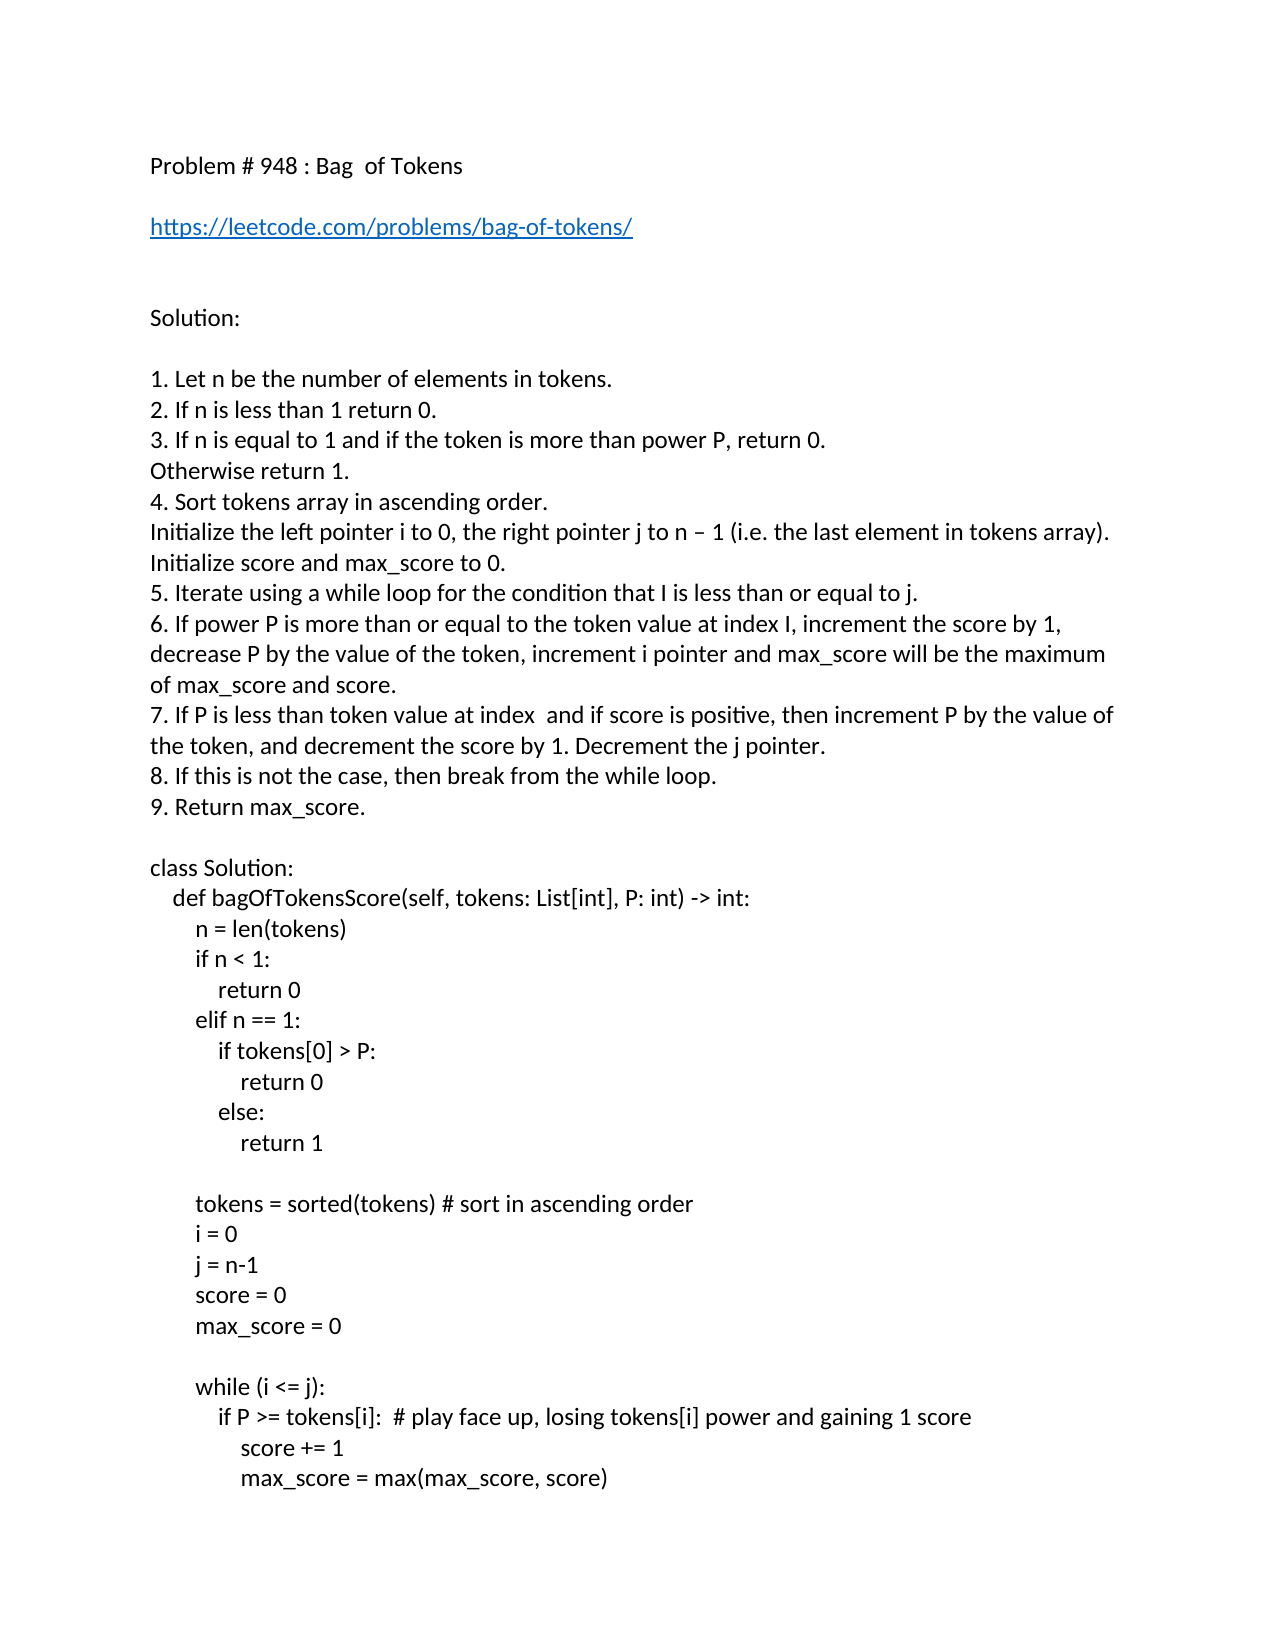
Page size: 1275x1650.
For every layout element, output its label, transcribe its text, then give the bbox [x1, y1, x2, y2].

text tokens = sorted(tokens) # sort in ascending order [150, 1188, 1125, 1218]
text 4. Sort tokens array in ascending order. [150, 486, 1125, 516]
text max_score = 0 [150, 1310, 1125, 1340]
text j = n-1 [150, 1249, 1125, 1279]
text 3. If n is equal to 1 and if the token is more than power P, return 0. [150, 425, 1125, 455]
text Initialize the left pointer i to 0, the right pointer j to n – 1 (i.e. the last element in tokens array). [150, 516, 1125, 547]
text 5. Iterate using a while loop for the condition that I is less than or equal to j. [150, 577, 1125, 608]
text elif n == 1: [150, 1004, 1125, 1035]
text 7. If P is less than token value at index and if score is positive, then increment P by the value of the token, and decrement the score by 1. Decrement the j pointer. [150, 699, 1125, 760]
text 9. Return max_score. [150, 791, 1125, 821]
text score += 1 [150, 1432, 1125, 1462]
text Otherwise return 1. [150, 455, 1125, 486]
text 6. If power P is more than or equal to the token value at index I, increment the score by 1, [150, 608, 1125, 638]
text while (i <= j): [150, 1371, 1125, 1401]
text n = len(tokens) [150, 913, 1125, 943]
text def bagOfTokensScore(self, tokens: List[int], P: int) -> int: [150, 882, 1125, 913]
text Problem # 948 : Bag of Tokens [150, 150, 1125, 181]
text 1. Let n be the number of elements in tokens. [150, 364, 1125, 394]
text Solution: [150, 303, 1125, 333]
text score = 0 [150, 1279, 1125, 1310]
text if tokens[0] > P: [150, 1035, 1125, 1066]
text else: [150, 1096, 1125, 1127]
text if n < 1: [150, 943, 1125, 974]
text 8. If this is not the case, then break from the while loop. [150, 760, 1125, 791]
text class Solution: [150, 852, 1125, 882]
text return 0 [150, 974, 1125, 1004]
text Initialize score and max_score to 0. [150, 547, 1125, 577]
text decrease P by the value of the token, increment i pointer and max_score will be the maximum of max_score and score. [150, 638, 1125, 699]
text i = 0 [150, 1218, 1125, 1249]
text max_score = max(max_score, score) [150, 1462, 1125, 1493]
text if P >= tokens[i]: # play face up, losing tokens[i] power and gaining 1 score [150, 1401, 1125, 1432]
text https://leetcode.com/problems/bag-of-tokens/ [150, 211, 1125, 242]
text return 1 [150, 1127, 1125, 1157]
text return 0 [150, 1066, 1125, 1096]
text 2. If n is less than 1 return 0. [150, 394, 1125, 425]
